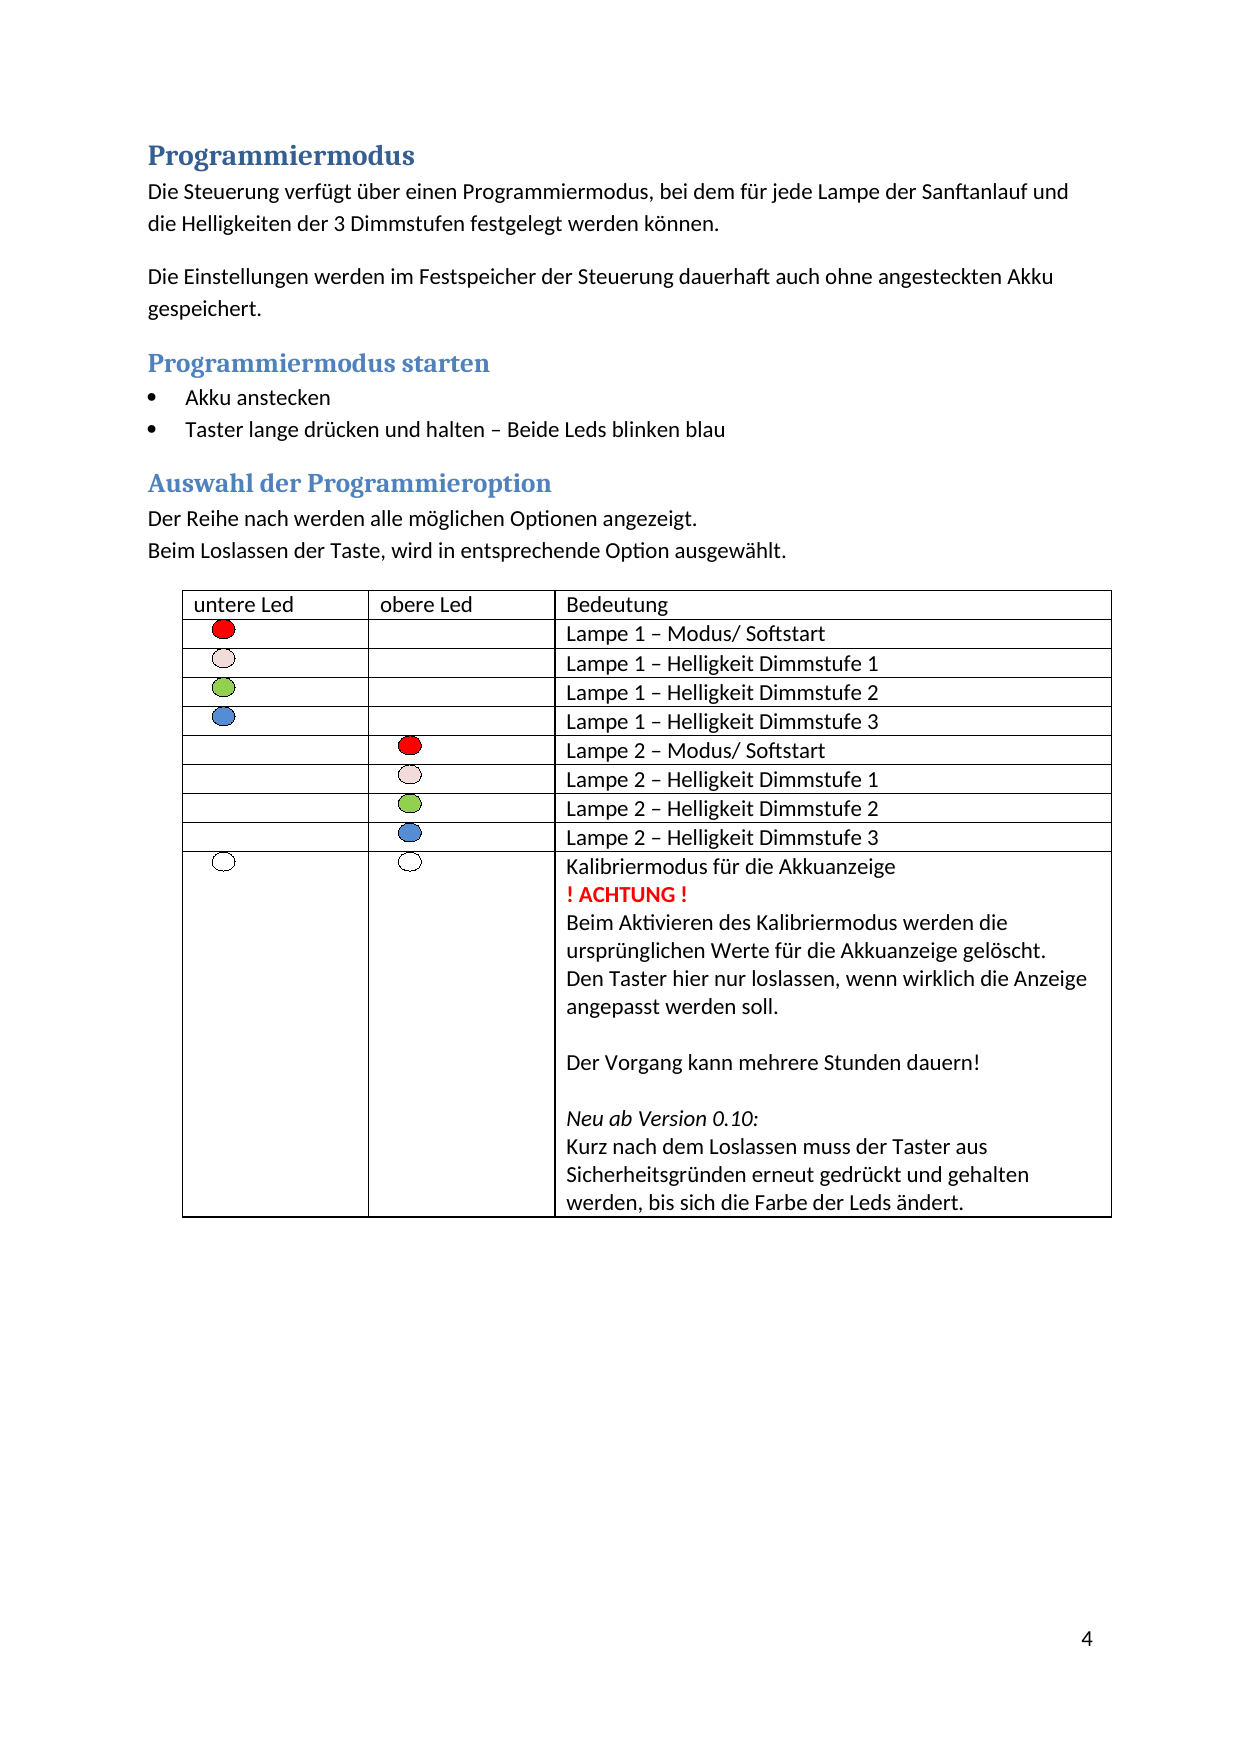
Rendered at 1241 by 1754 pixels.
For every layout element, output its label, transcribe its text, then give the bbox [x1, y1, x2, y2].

table_cell [183, 649, 368, 677]
table_header Bedeutung [556, 591, 1111, 618]
list Akku anstecken [148, 383, 1092, 411]
subtitle Programmiermodus [148, 139, 1092, 172]
table_cell [183, 765, 368, 793]
table_cell Lampe 2 – Helligkeit Dimmstufe 1 [556, 765, 1111, 793]
table_cell Lampe 2 – Helligkeit Dimmstufe 2 [556, 794, 1111, 822]
table_cell [183, 620, 368, 648]
table_cell Kalibriermodus für die Akkuanzeige ! ACHTUNG ! Beim Aktivieren des Kalibriermodus werden die ursprünglichen Werte für die Akkuanzeige gelöscht. Den Taster hier nur loslassen, wenn wirklich die Anzeige angepasst werden soll. Der Vorgang kann mehrere Stunden dauern! Neu ab Version 0.10: Kurz nach dem Loslassen muss der Taster aus Sicherheitsgründen erneut gedrückt und gehalten werden, bis sich die Farbe der Leds ändert. [556, 852, 1111, 1216]
text Die Einstellungen werden im Festspeicher der Steuerung dauerhaft auch ohne angesteckten Akku gespeichert. [148, 262, 1092, 323]
table_cell [369, 620, 554, 648]
table_cell Lampe 1 – Helligkeit Dimmstufe 1 [556, 649, 1111, 677]
table_cell [369, 794, 554, 822]
table_cell [183, 794, 368, 822]
table_cell [183, 678, 368, 706]
list Taster lange drücken und halten – Beide Leds blinken blau [148, 416, 1092, 443]
table_cell Lampe 1 – Helligkeit Dimmstufe 3 [556, 707, 1111, 735]
table_cell Lampe 2 – Modus/ Softstart [556, 736, 1111, 764]
table_cell [369, 678, 554, 706]
table_cell [183, 823, 368, 851]
table_cell [183, 736, 368, 764]
table_cell [369, 649, 554, 677]
table_cell [369, 765, 554, 793]
table_cell Lampe 1 – Modus/ Softstart [556, 620, 1111, 648]
table_cell [183, 707, 368, 735]
table_cell [183, 852, 368, 1216]
table_header obere Led [369, 591, 554, 618]
text Die Steuerung verfügt über einen Programmiermodus, bei dem für jede Lampe der Sanftanlauf und die Helligkeiten der 3 Dimmstufen festgelegt werden können. [148, 177, 1092, 237]
table_header untere Led [183, 591, 368, 618]
table_cell Lampe 2 – Helligkeit Dimmstufe 3 [556, 823, 1111, 851]
text Der Reihe nach werden alle möglichen Optionen angezeigt. Beim Loslassen der Taste, wird in entsprechende Option ausgewählt. [148, 504, 1092, 564]
table_cell [369, 707, 554, 735]
table_cell [369, 852, 554, 1216]
subtitle Programmiermodus starten [148, 348, 1092, 379]
table_cell [369, 736, 554, 764]
subtitle Auswahl der Programmieroption [148, 468, 1092, 500]
table_cell Lampe 1 – Helligkeit Dimmstufe 2 [556, 678, 1111, 706]
table_cell [369, 823, 554, 851]
